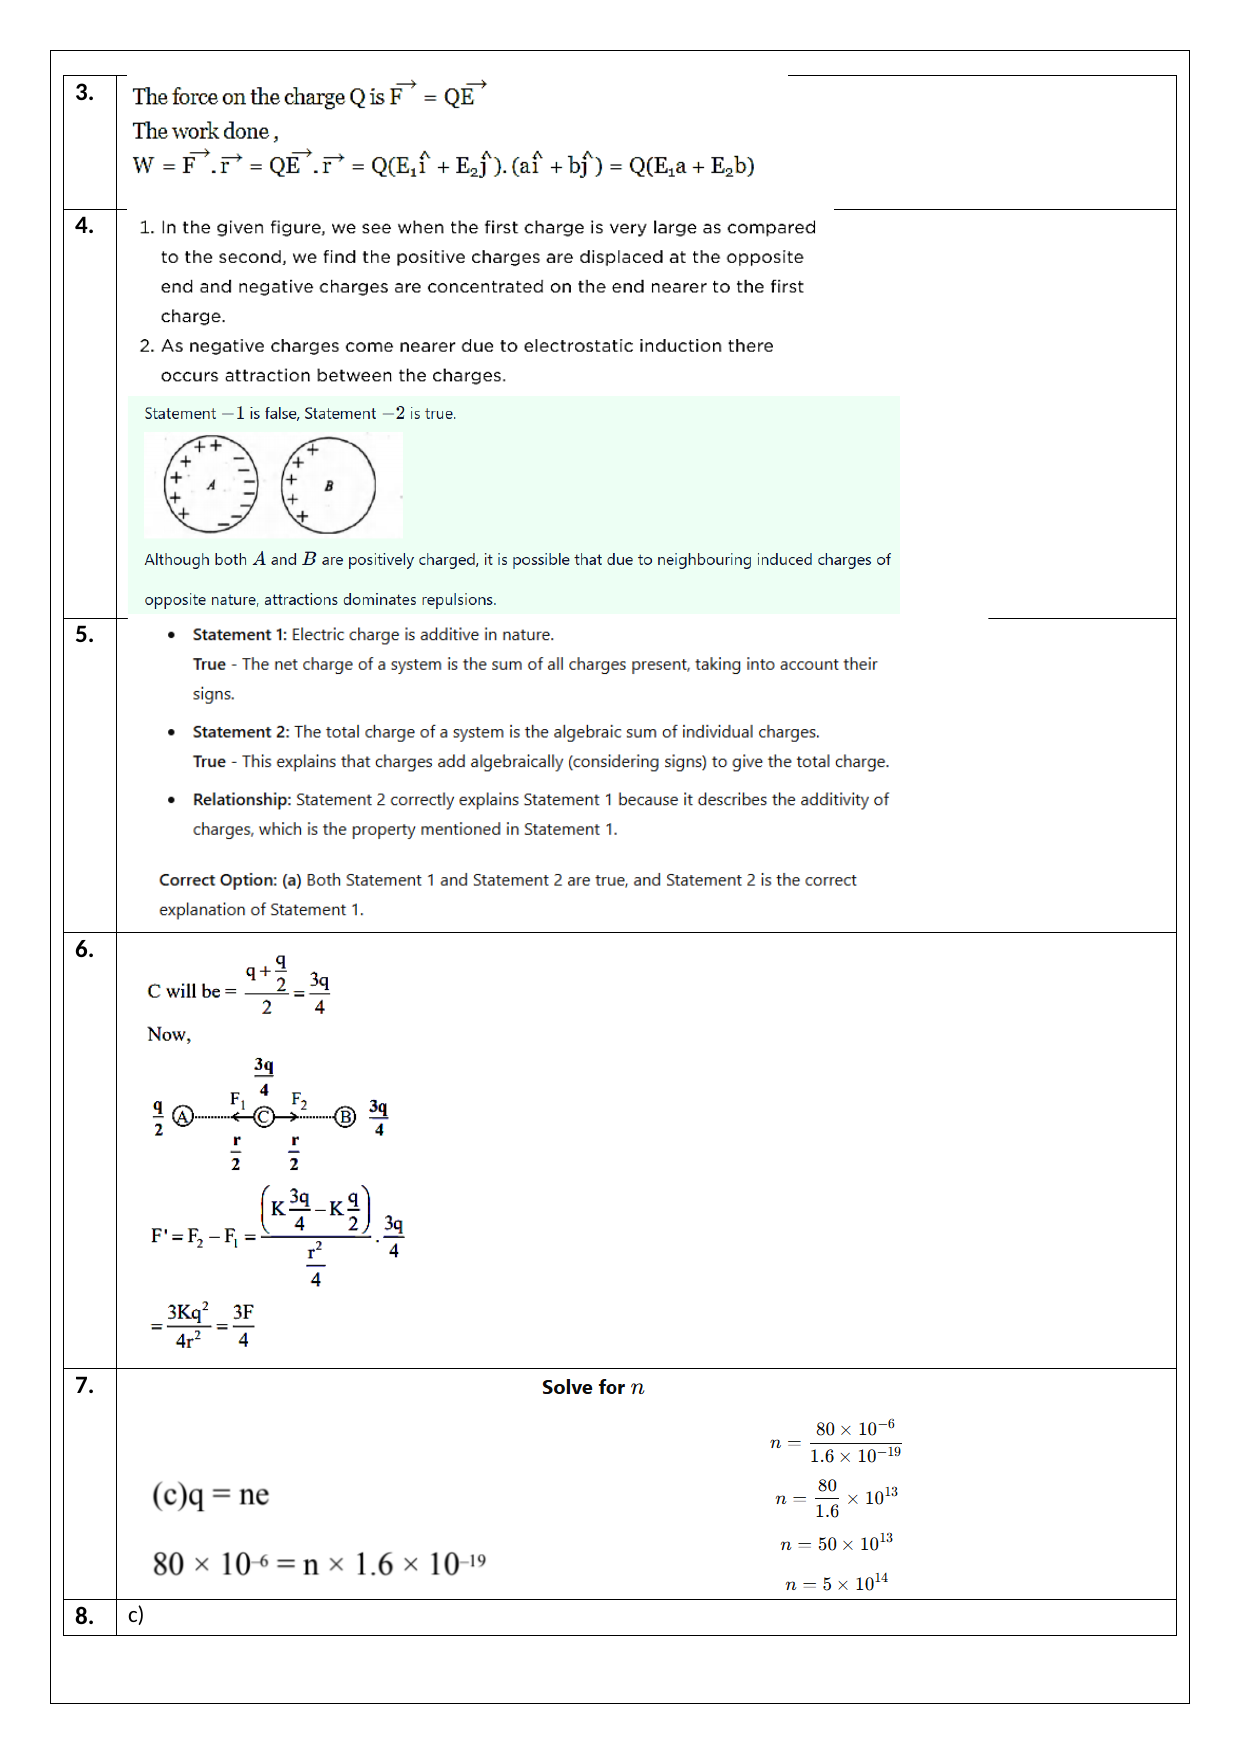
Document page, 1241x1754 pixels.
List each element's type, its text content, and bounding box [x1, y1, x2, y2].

picture [127, 75, 788, 205]
table_cell 3. [64, 76, 116, 208]
picture [127, 1369, 989, 1596]
table_cell 6. [64, 933, 116, 1368]
table_cell [117, 619, 1176, 932]
table_cell 8. [64, 1600, 116, 1635]
picture [127, 933, 596, 1364]
table_cell 7. [64, 1369, 116, 1599]
table_cell 4. [64, 210, 116, 618]
table_cell [117, 210, 1176, 618]
picture [127, 618, 989, 929]
table_cell 5. [64, 619, 116, 932]
table_cell [117, 933, 1176, 1368]
table_cell c) [117, 1600, 1176, 1635]
picture [127, 209, 834, 393]
picture [127, 396, 900, 614]
table_cell [117, 1369, 1176, 1599]
table_cell [117, 76, 1176, 208]
